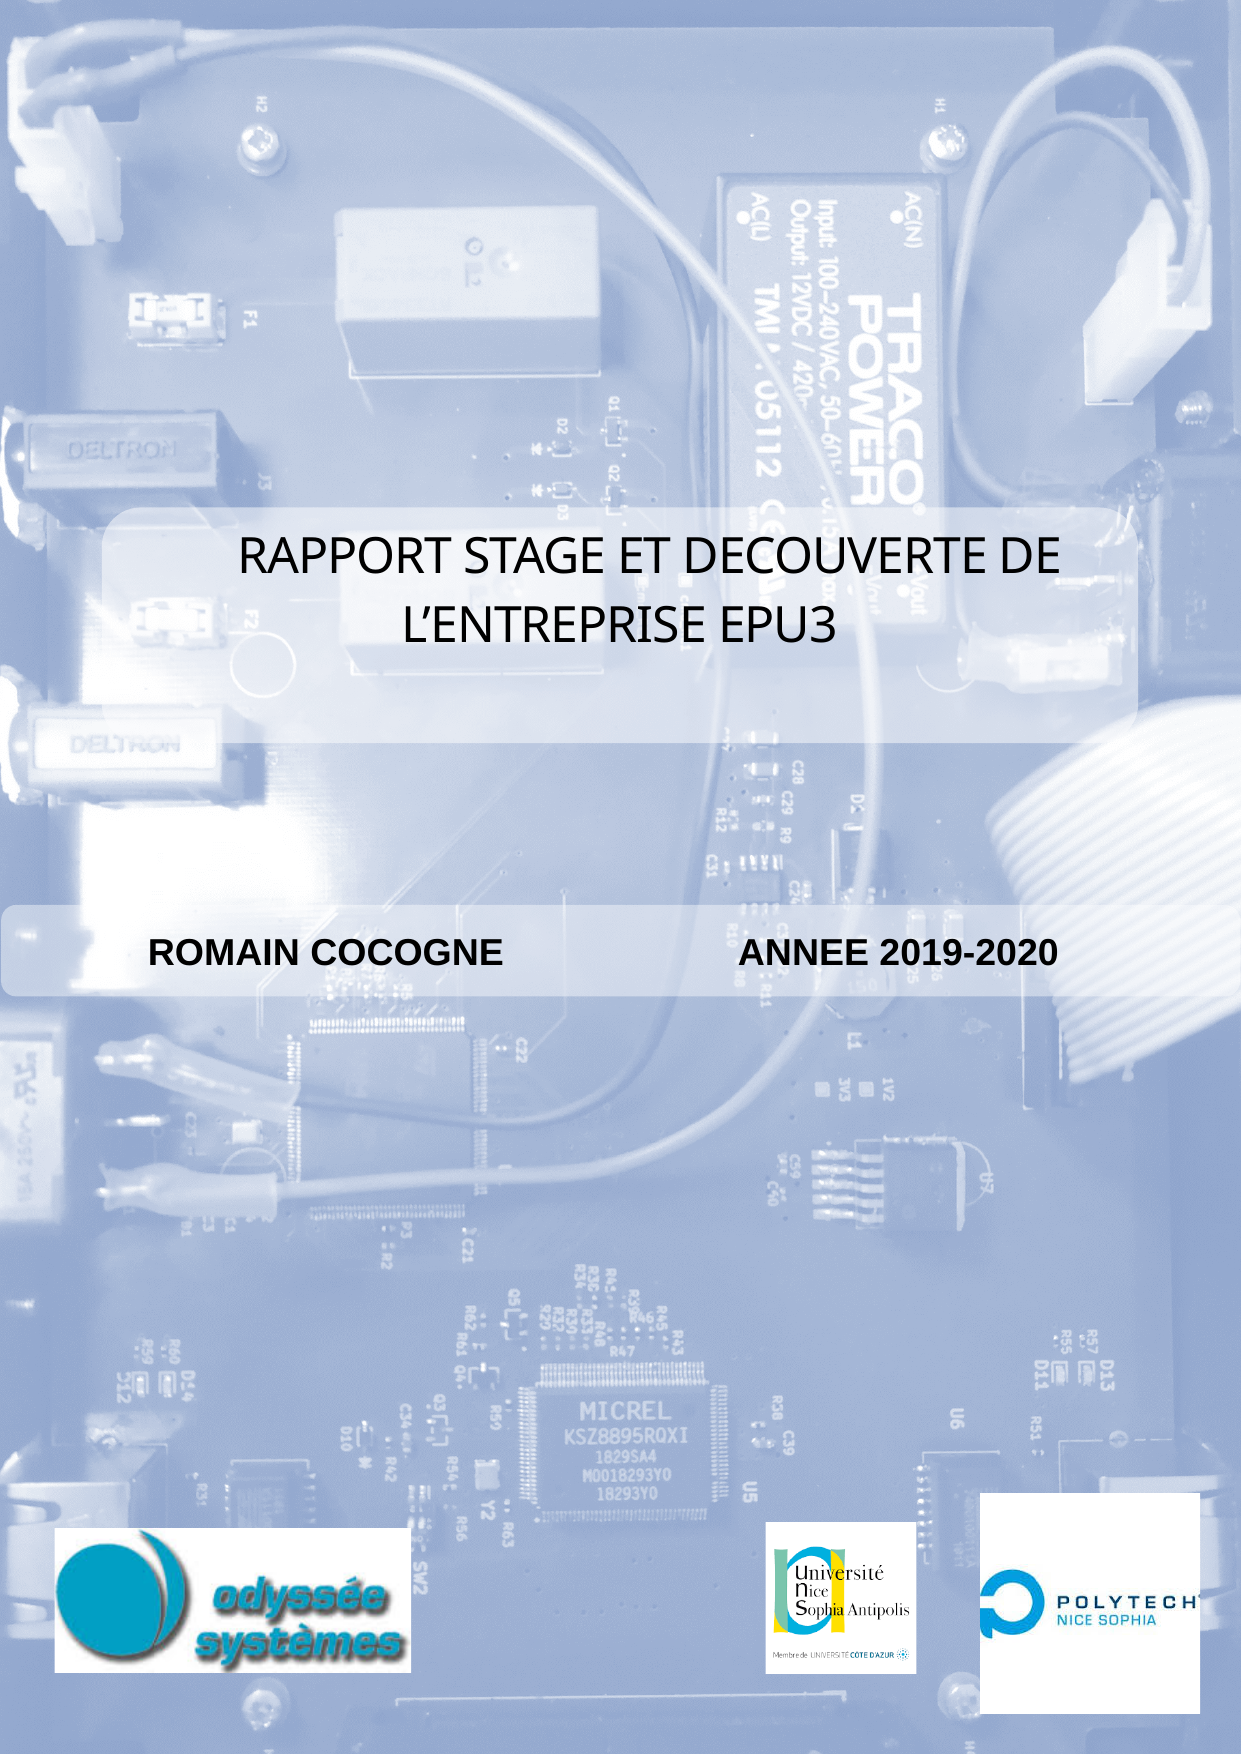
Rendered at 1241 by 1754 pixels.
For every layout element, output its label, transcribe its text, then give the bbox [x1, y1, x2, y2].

text ROMAIN COCOGNE ANNEE 2019-2020 [148, 930, 1092, 973]
title RAPPORT STAGE ET DECOUVERTE DE L’ENTREPRISE EPU3 [148, 521, 1092, 657]
picture [765, 1522, 917, 1674]
